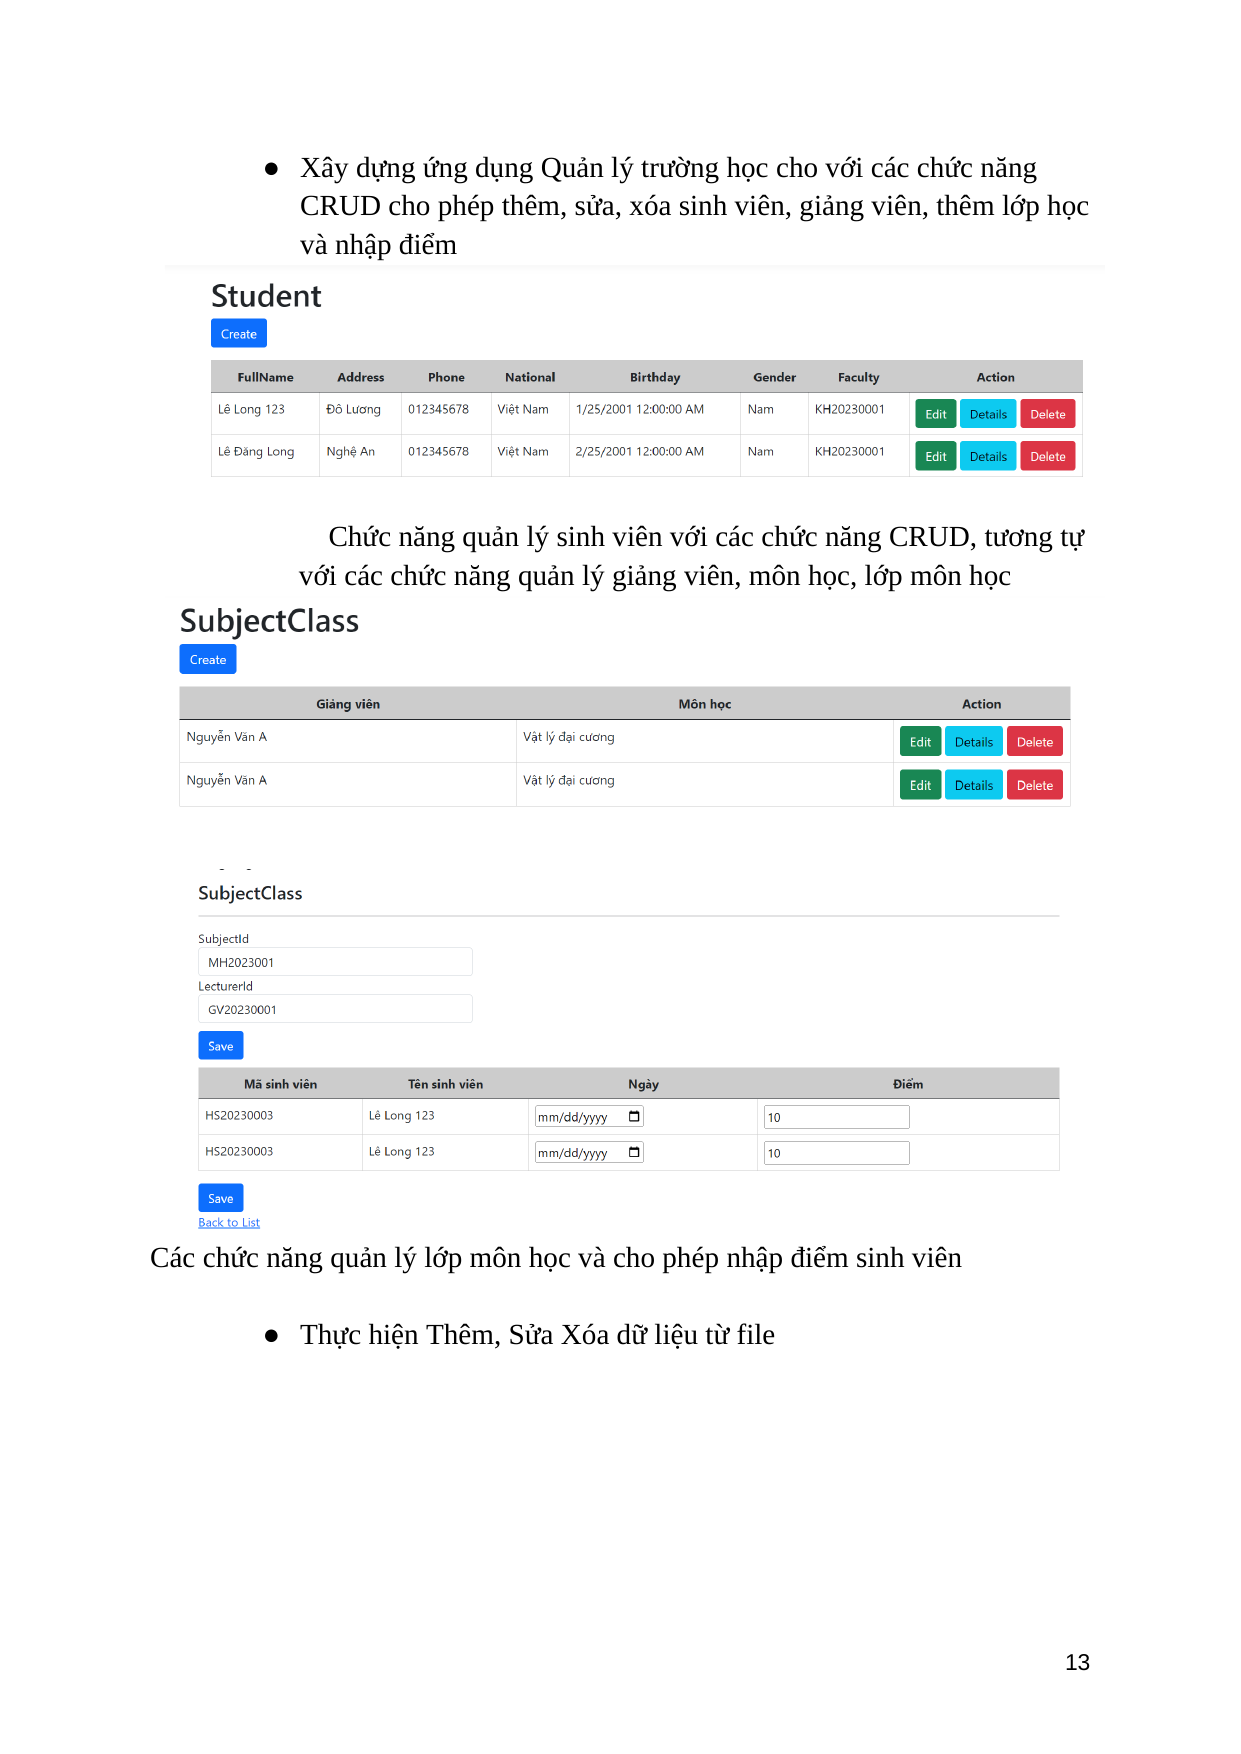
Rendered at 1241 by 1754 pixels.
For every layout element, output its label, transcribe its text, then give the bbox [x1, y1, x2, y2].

list Thực hiện Thêm, Sửa Xóa dữ liệu từ file [262, 1317, 1090, 1350]
picture [164, 265, 1105, 516]
list Xây dựng ứng dụng Quản lý trường học cho với các chức năng CRUD cho phép thêm, sửa, xóa sinh viên, giảng viên, thêm lớp học và nhập điểm [262, 150, 1090, 261]
text Các chức năng quản lý lớp môn học và cho phép nhập điểm sinh viên [150, 1240, 1090, 1273]
text Chức năng quản lý sinh viên với các chức năng CRUD, tương tự với các chức năng quản lý giảng viên, môn học, lớp môn học [299, 519, 1090, 592]
picture [165, 596, 1106, 866]
picture [150, 869, 1091, 1236]
